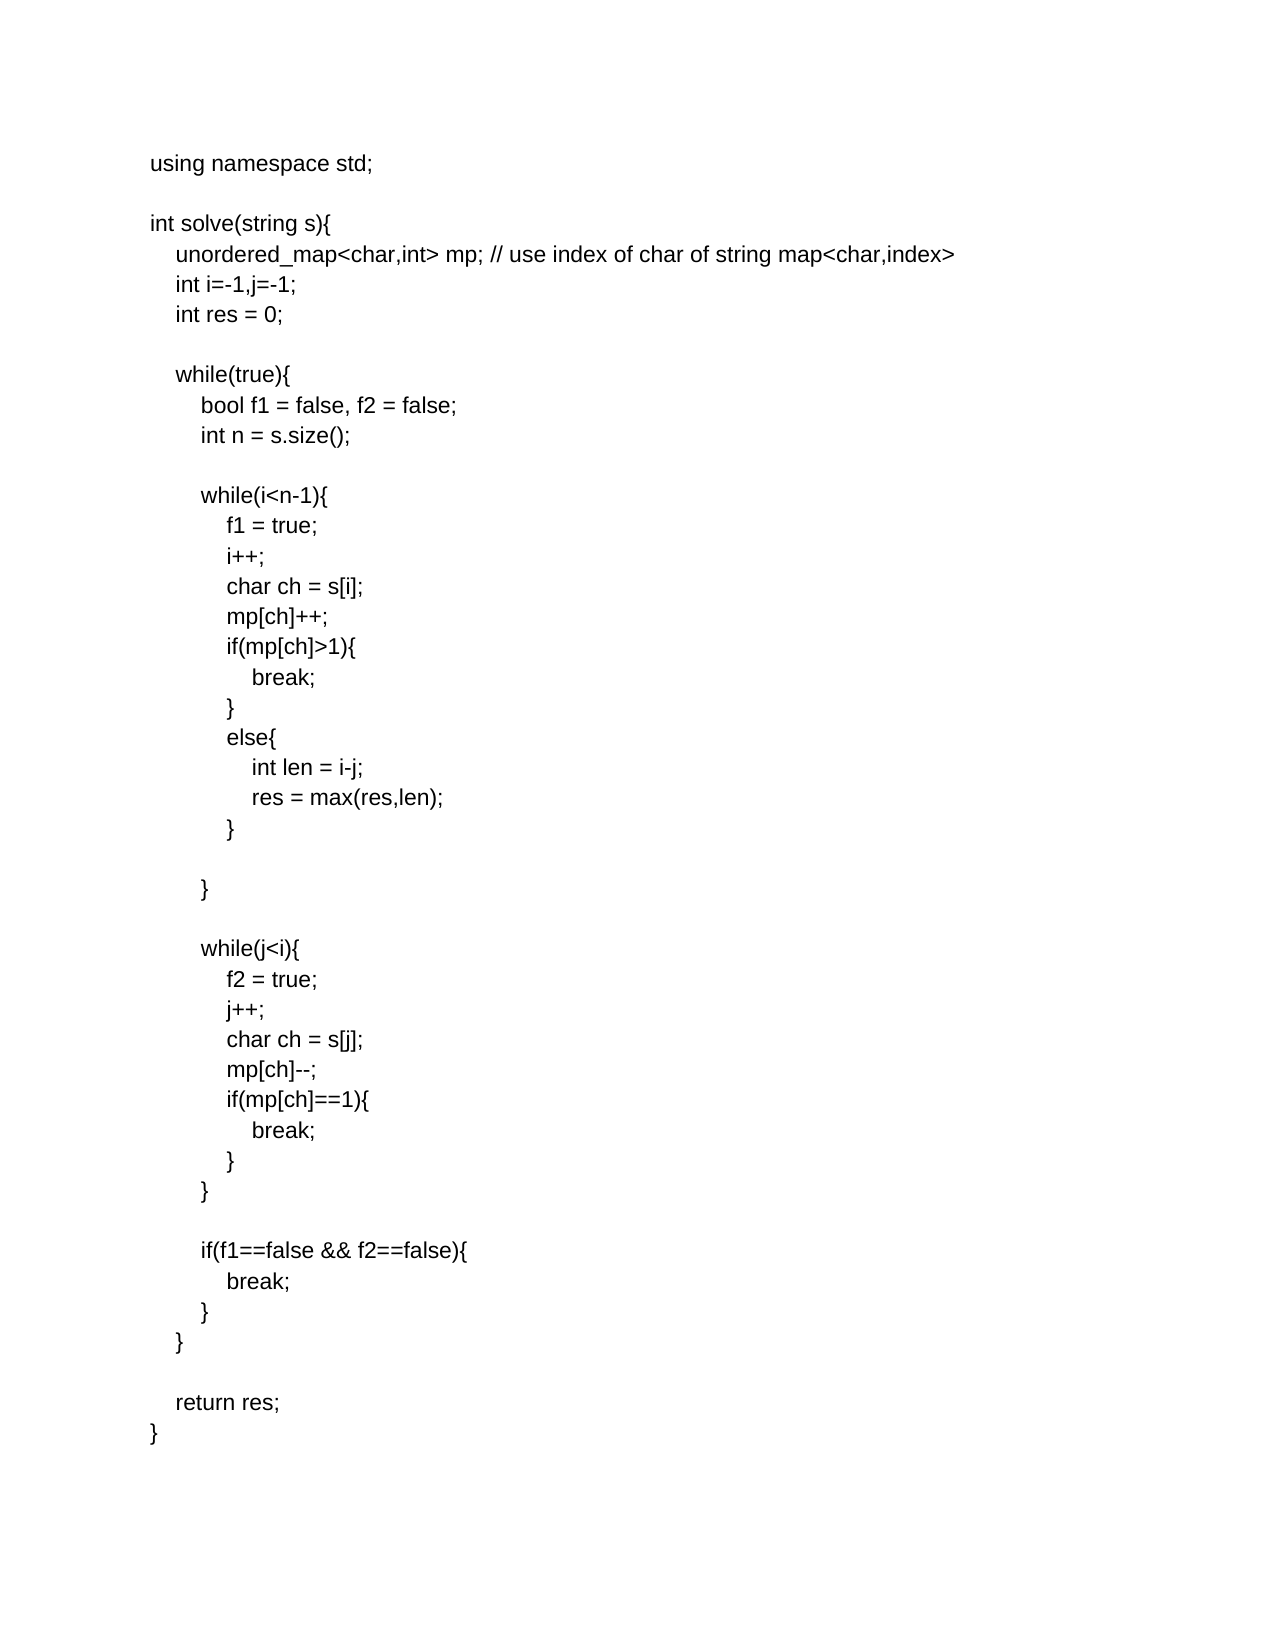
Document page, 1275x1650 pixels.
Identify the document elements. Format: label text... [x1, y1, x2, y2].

text j++; [150, 996, 1125, 1022]
text int n = s.size(); [150, 422, 1125, 448]
text i++; [150, 543, 1125, 569]
text unordered_map<char,int> mp; // use index of char of string map<char,index> [150, 241, 1125, 267]
text mp[ch]++; [150, 603, 1125, 629]
text break; [150, 1268, 1125, 1294]
text } [150, 1177, 1125, 1203]
text } [150, 1328, 1125, 1354]
text if(mp[ch]==1){ [150, 1086, 1125, 1113]
text } [150, 1419, 1125, 1445]
text break; [150, 663, 1125, 690]
text } [150, 1147, 1125, 1173]
text return res; [150, 1388, 1125, 1415]
text int solve(string s){ [150, 210, 1125, 237]
text while(true){ [150, 361, 1125, 388]
text else{ [150, 724, 1125, 750]
text } [150, 875, 1125, 901]
text res = max(res,len); [150, 784, 1125, 811]
text bool f1 = false, f2 = false; [150, 392, 1125, 418]
text break; [150, 1117, 1125, 1143]
text f1 = true; [150, 512, 1125, 539]
text int i=-1,j=-1; [150, 271, 1125, 297]
text int len = i-j; [150, 754, 1125, 781]
text mp[ch]--; [150, 1056, 1125, 1083]
text using namespace std; [150, 150, 1125, 176]
text if(mp[ch]>1){ [150, 633, 1125, 660]
text f2 = true; [150, 966, 1125, 992]
text while(j<i){ [150, 935, 1125, 962]
text if(f1==false && f2==false){ [150, 1237, 1125, 1264]
text } [150, 1298, 1125, 1324]
text } [150, 694, 1125, 720]
text char ch = s[i]; [150, 573, 1125, 599]
text char ch = s[j]; [150, 1026, 1125, 1052]
text while(i<n-1){ [150, 482, 1125, 509]
text } [150, 814, 1125, 841]
text int res = 0; [150, 301, 1125, 327]
